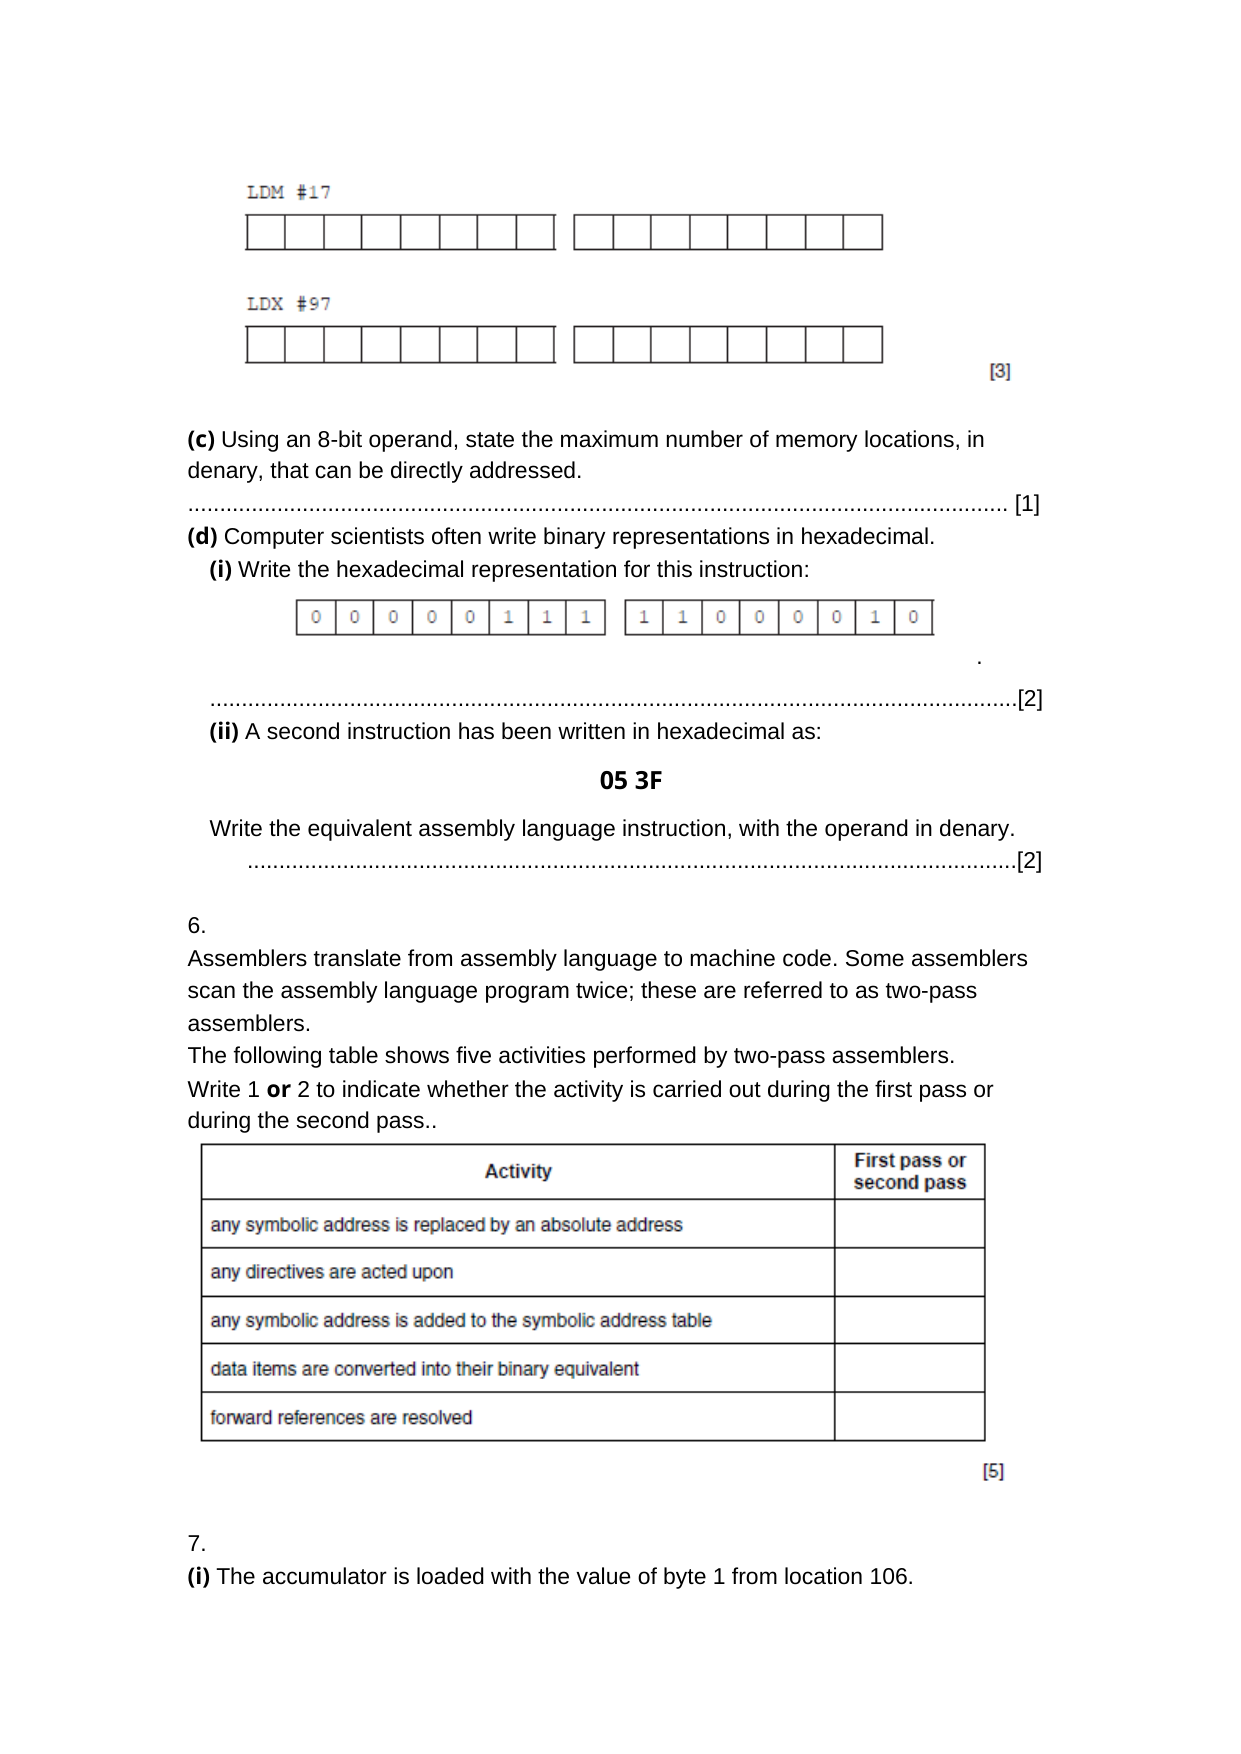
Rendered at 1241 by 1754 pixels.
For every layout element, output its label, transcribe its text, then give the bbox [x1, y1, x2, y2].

text (d) Computer scientists often write binary representations in hexadecimal. [187, 519, 1053, 552]
picture [225, 162, 1046, 392]
text (ii) A second instruction has been written in hexadecimal as: [209, 714, 1053, 747]
text Write 1 or 2 to indicate whether the activity is carried out during the first pass or during the second pass.. [187, 1072, 1053, 1137]
text The following table shows five activities performed by two-pass assemblers. [187, 1039, 1053, 1072]
text Write the equivalent assembly language instruction, with the operand in denary. [209, 812, 1053, 844]
text (i) Write the hexadecimal representation for this instruction: [209, 552, 1053, 584]
text (c) Using an 8-bit operand, state the maximum number of memory locations, in denary, that can be directly addressed. [187, 422, 1053, 487]
text (i) The accumulator is loaded with the value of byte 1 from location 106. [187, 1559, 1053, 1592]
text ................................................................................................................................. [1] [187, 487, 1053, 519]
text ...............................................................................................................................[2] [209, 682, 1053, 714]
text 7. [187, 1527, 1053, 1559]
text Assemblers translate from assembly language to machine code. Some assemblers scan the assembly language program twice; these are referred to as two-pass assemblers. [187, 942, 1053, 1039]
list .........................................................................................................................[2] [247, 844, 1053, 877]
picture [187, 1137, 1036, 1506]
text 6. [187, 909, 1053, 942]
picture [279, 584, 977, 664]
text 05 3F [209, 747, 1053, 812]
